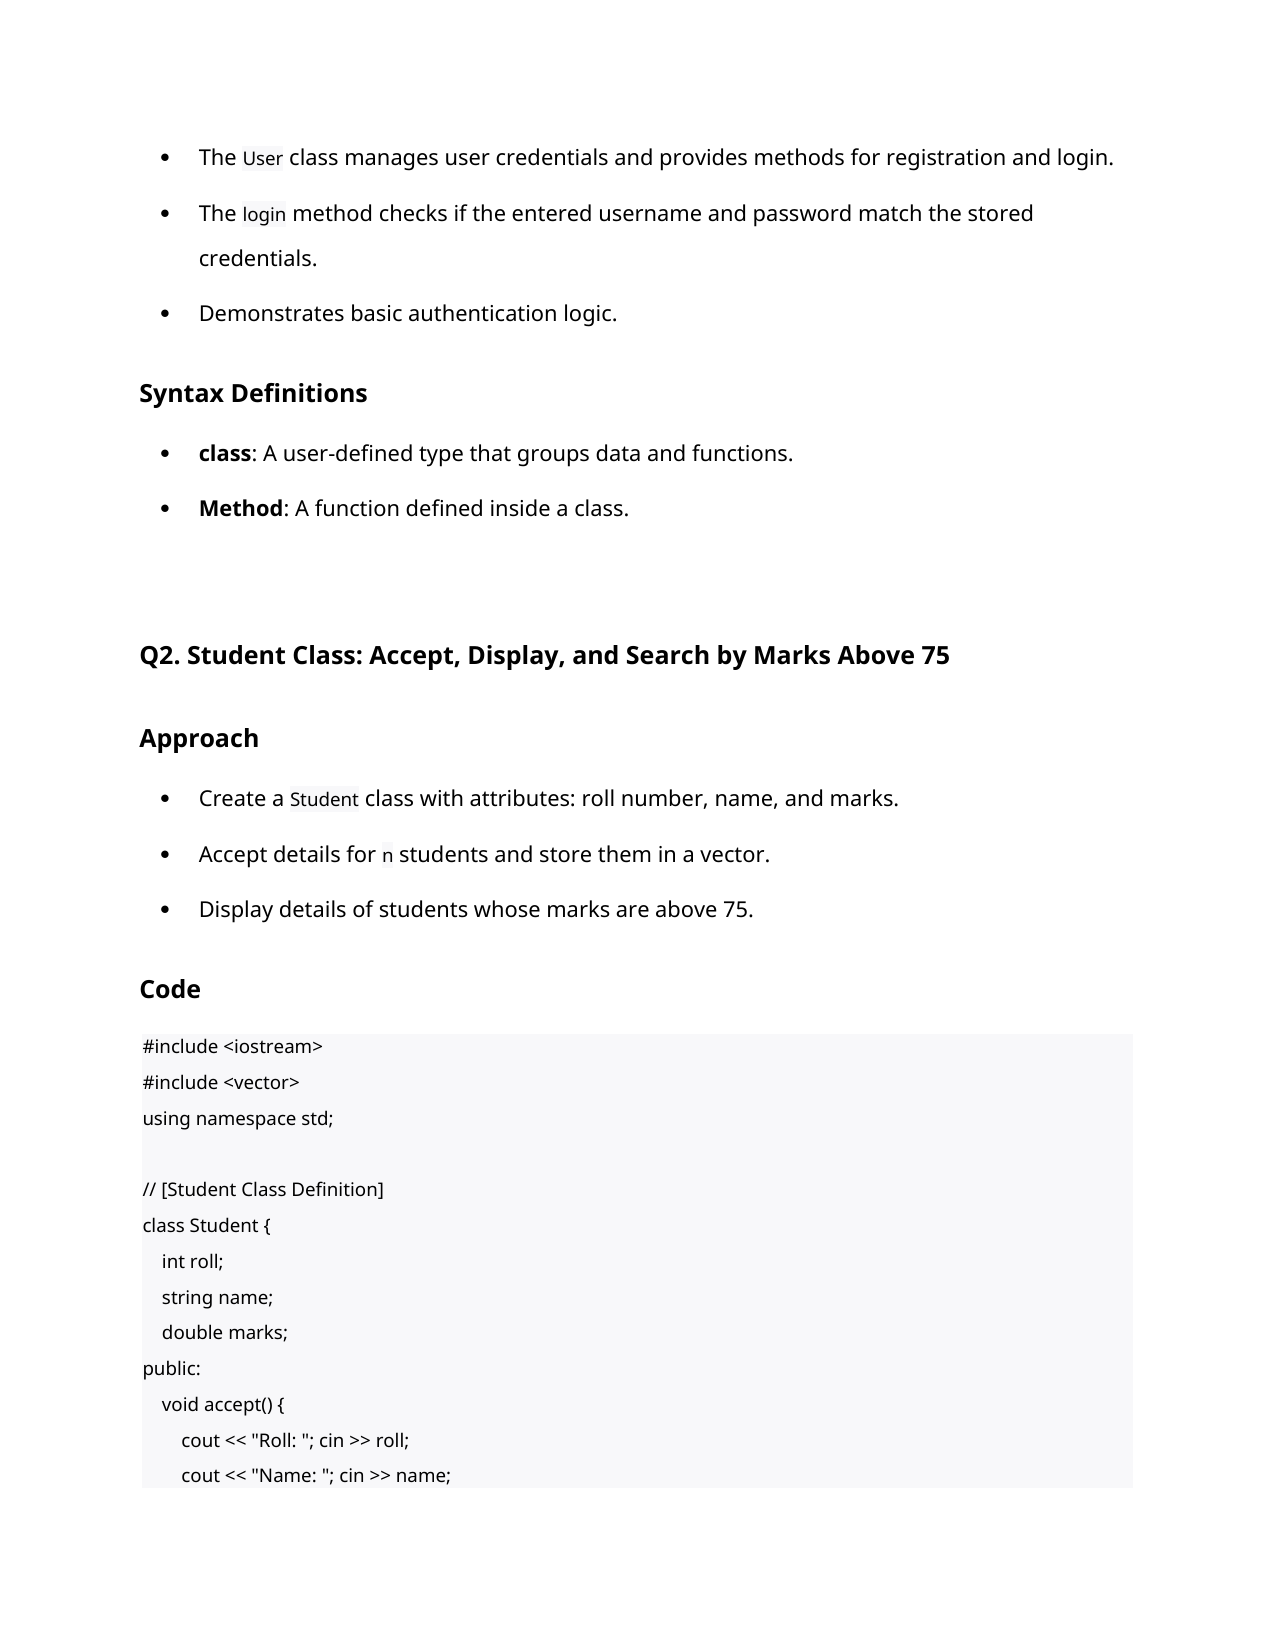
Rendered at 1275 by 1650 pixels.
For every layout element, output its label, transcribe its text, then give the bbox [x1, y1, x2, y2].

text Approach [139, 721, 1133, 755]
list The User class manages user credentials and provides methods for registration and login. [161, 142, 1133, 172]
list class: A user-defined type that groups data and functions. [161, 438, 1133, 467]
text Syntax Definitions [139, 376, 1133, 410]
text Code [139, 972, 1133, 1006]
list Demonstrates basic authentication logic. [161, 298, 1133, 328]
list Method: A function defined inside a class. [161, 493, 1133, 523]
list Display details of students whose marks are above 75. [161, 894, 1133, 924]
text Q2. Student Class: Accept, Display, and Search by Marks Above 75 [139, 637, 1133, 671]
list The login method checks if the entered username and password match the stored credentials. [161, 198, 1133, 272]
list Create a Student class with attributes: roll number, name, and marks. [161, 783, 1133, 813]
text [142, 1034, 1133, 1488]
list Accept details for n students and store them in a vector. [161, 839, 1133, 868]
